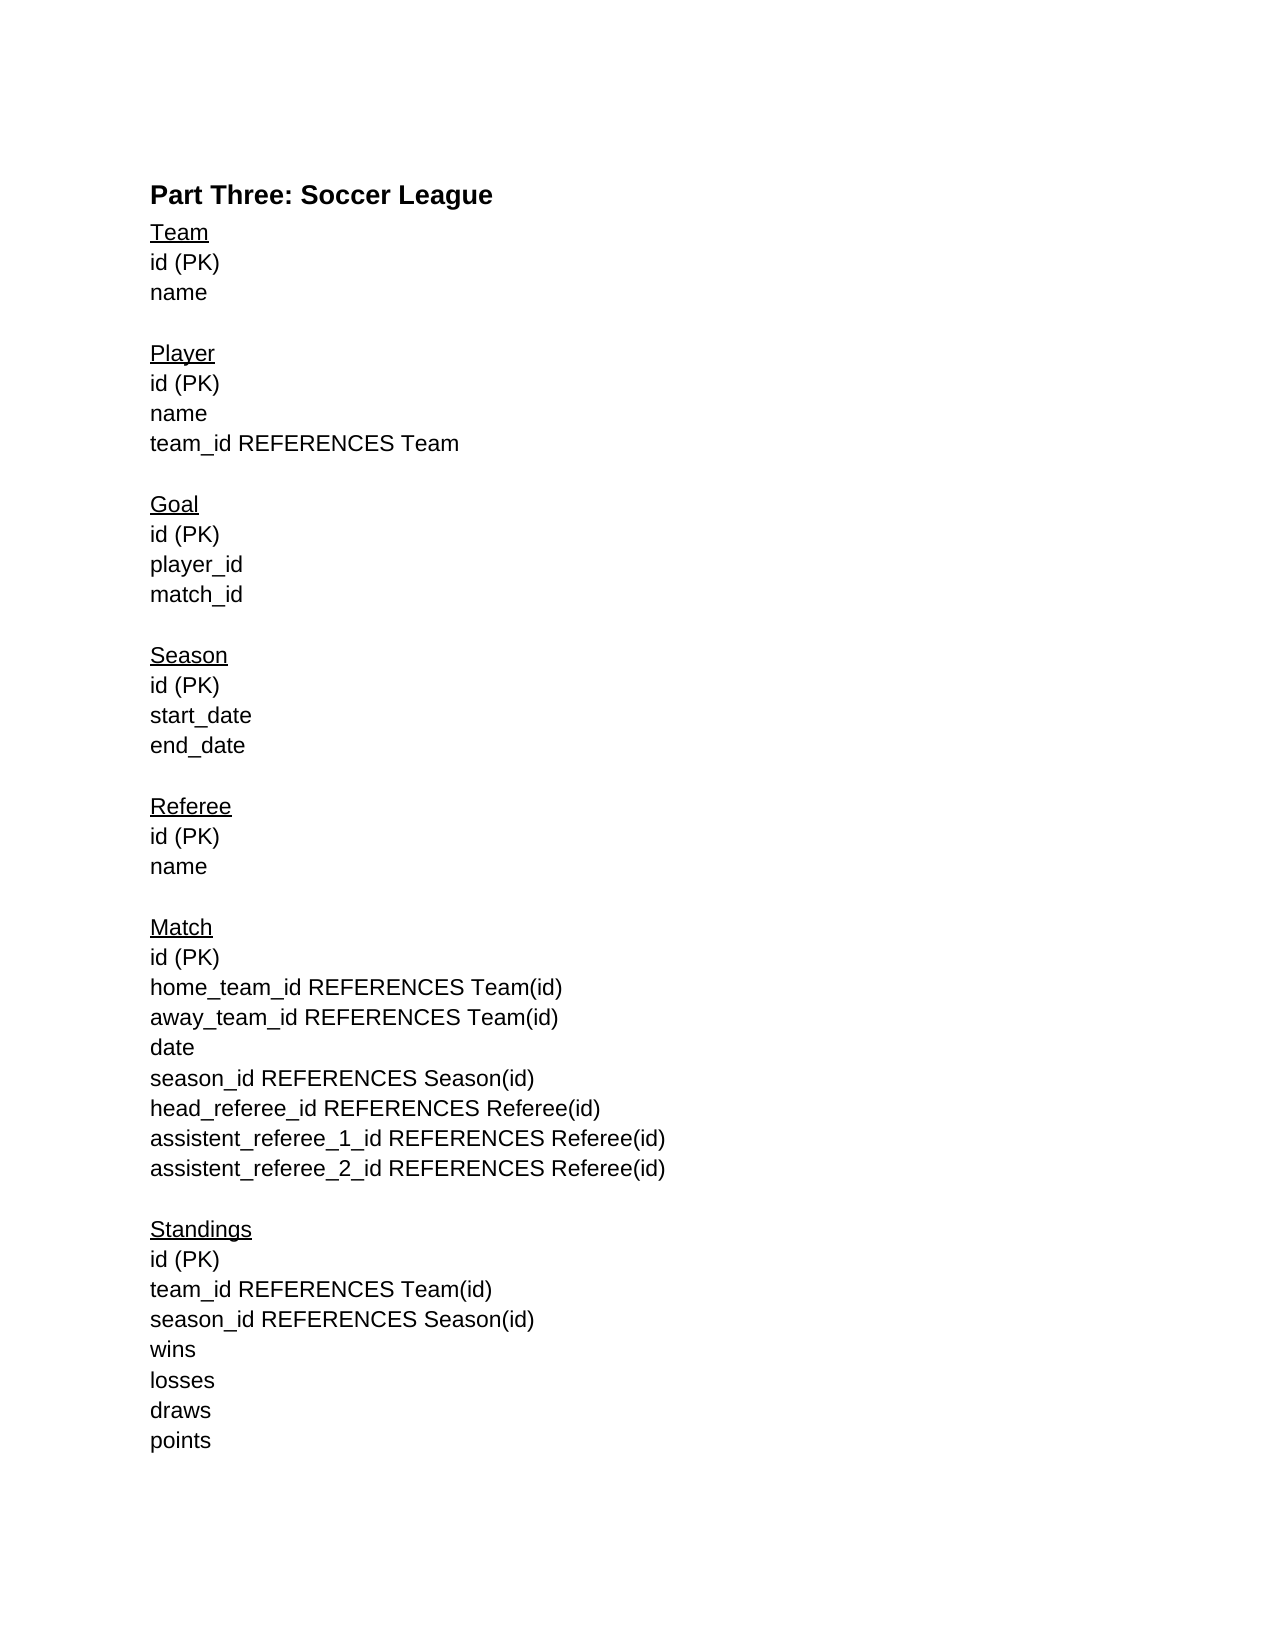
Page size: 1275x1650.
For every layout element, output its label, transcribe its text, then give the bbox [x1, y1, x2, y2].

text id (PK) [150, 944, 1125, 970]
text home_team_id REFERENCES Team(id) [150, 974, 1125, 1000]
text Team [150, 219, 1125, 245]
text Standings [150, 1216, 1125, 1242]
text name [150, 853, 1125, 879]
text Player [150, 339, 1125, 366]
text id (PK) [150, 521, 1125, 547]
text draws [150, 1397, 1125, 1423]
text id (PK) [150, 249, 1125, 275]
text assistent_referee_1_id REFERENCES Referee(id) [150, 1125, 1125, 1151]
text match_id [150, 581, 1125, 608]
text head_referee_id REFERENCES Referee(id) [150, 1095, 1125, 1121]
text Referee [150, 793, 1125, 819]
text assistent_referee_2_id REFERENCES Referee(id) [150, 1155, 1125, 1182]
text Goal [150, 491, 1125, 517]
text team_id REFERENCES Team(id) [150, 1276, 1125, 1302]
text Season [150, 642, 1125, 668]
subtitle Part Three: Soccer League [150, 179, 1125, 210]
text season_id REFERENCES Season(id) [150, 1306, 1125, 1333]
text away_team_id REFERENCES Team(id) [150, 1004, 1125, 1031]
text id (PK) [150, 672, 1125, 698]
text date [150, 1034, 1125, 1061]
text id (PK) [150, 823, 1125, 849]
text season_id REFERENCES Season(id) [150, 1064, 1125, 1091]
text id (PK) [150, 370, 1125, 396]
text Match [150, 913, 1125, 940]
text end_date [150, 732, 1125, 759]
text wins [150, 1336, 1125, 1363]
text points [150, 1427, 1125, 1453]
text player_id [150, 551, 1125, 577]
text name [150, 279, 1125, 306]
text start_date [150, 702, 1125, 728]
text id (PK) [150, 1246, 1125, 1272]
text losses [150, 1367, 1125, 1393]
text name [150, 400, 1125, 426]
text team_id REFERENCES Team [150, 430, 1125, 457]
